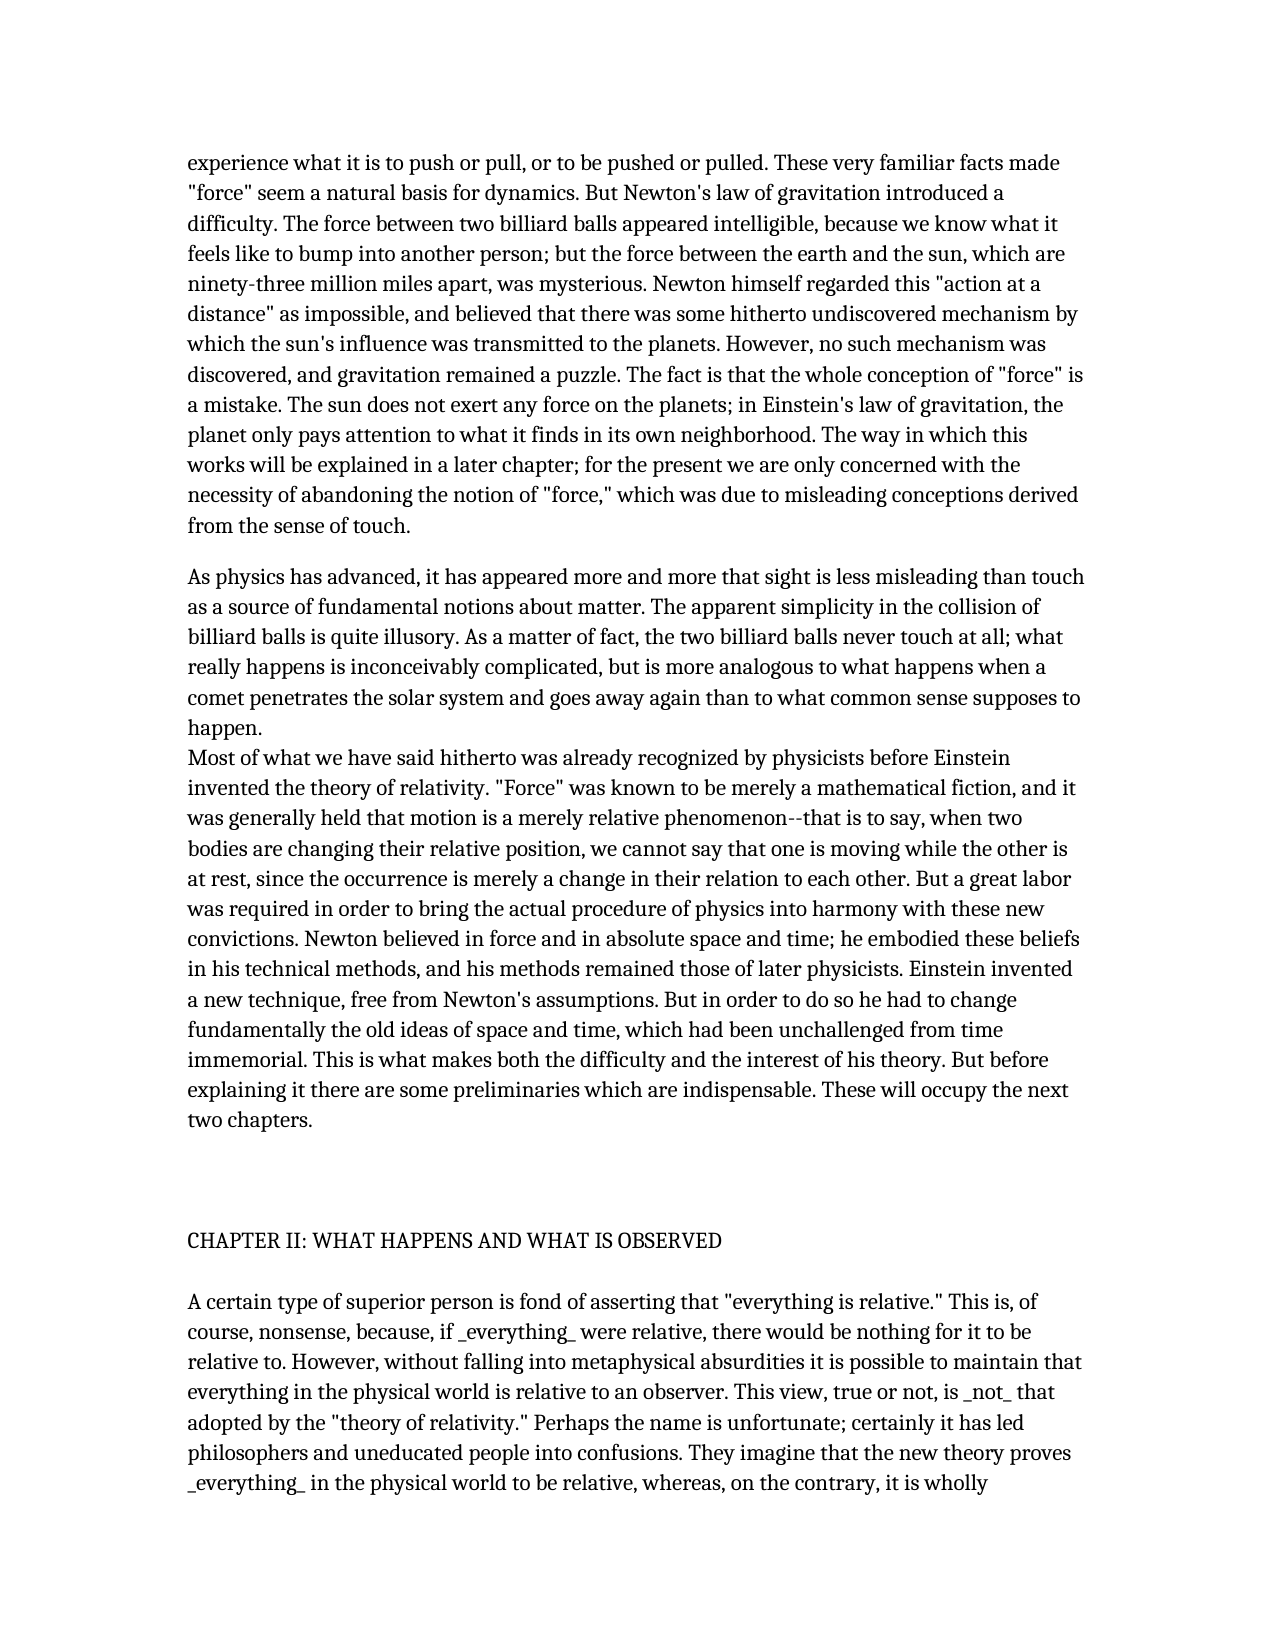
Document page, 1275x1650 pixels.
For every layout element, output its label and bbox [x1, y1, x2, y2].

text [187, 563, 1087, 1496]
text [187, 150, 1087, 539]
